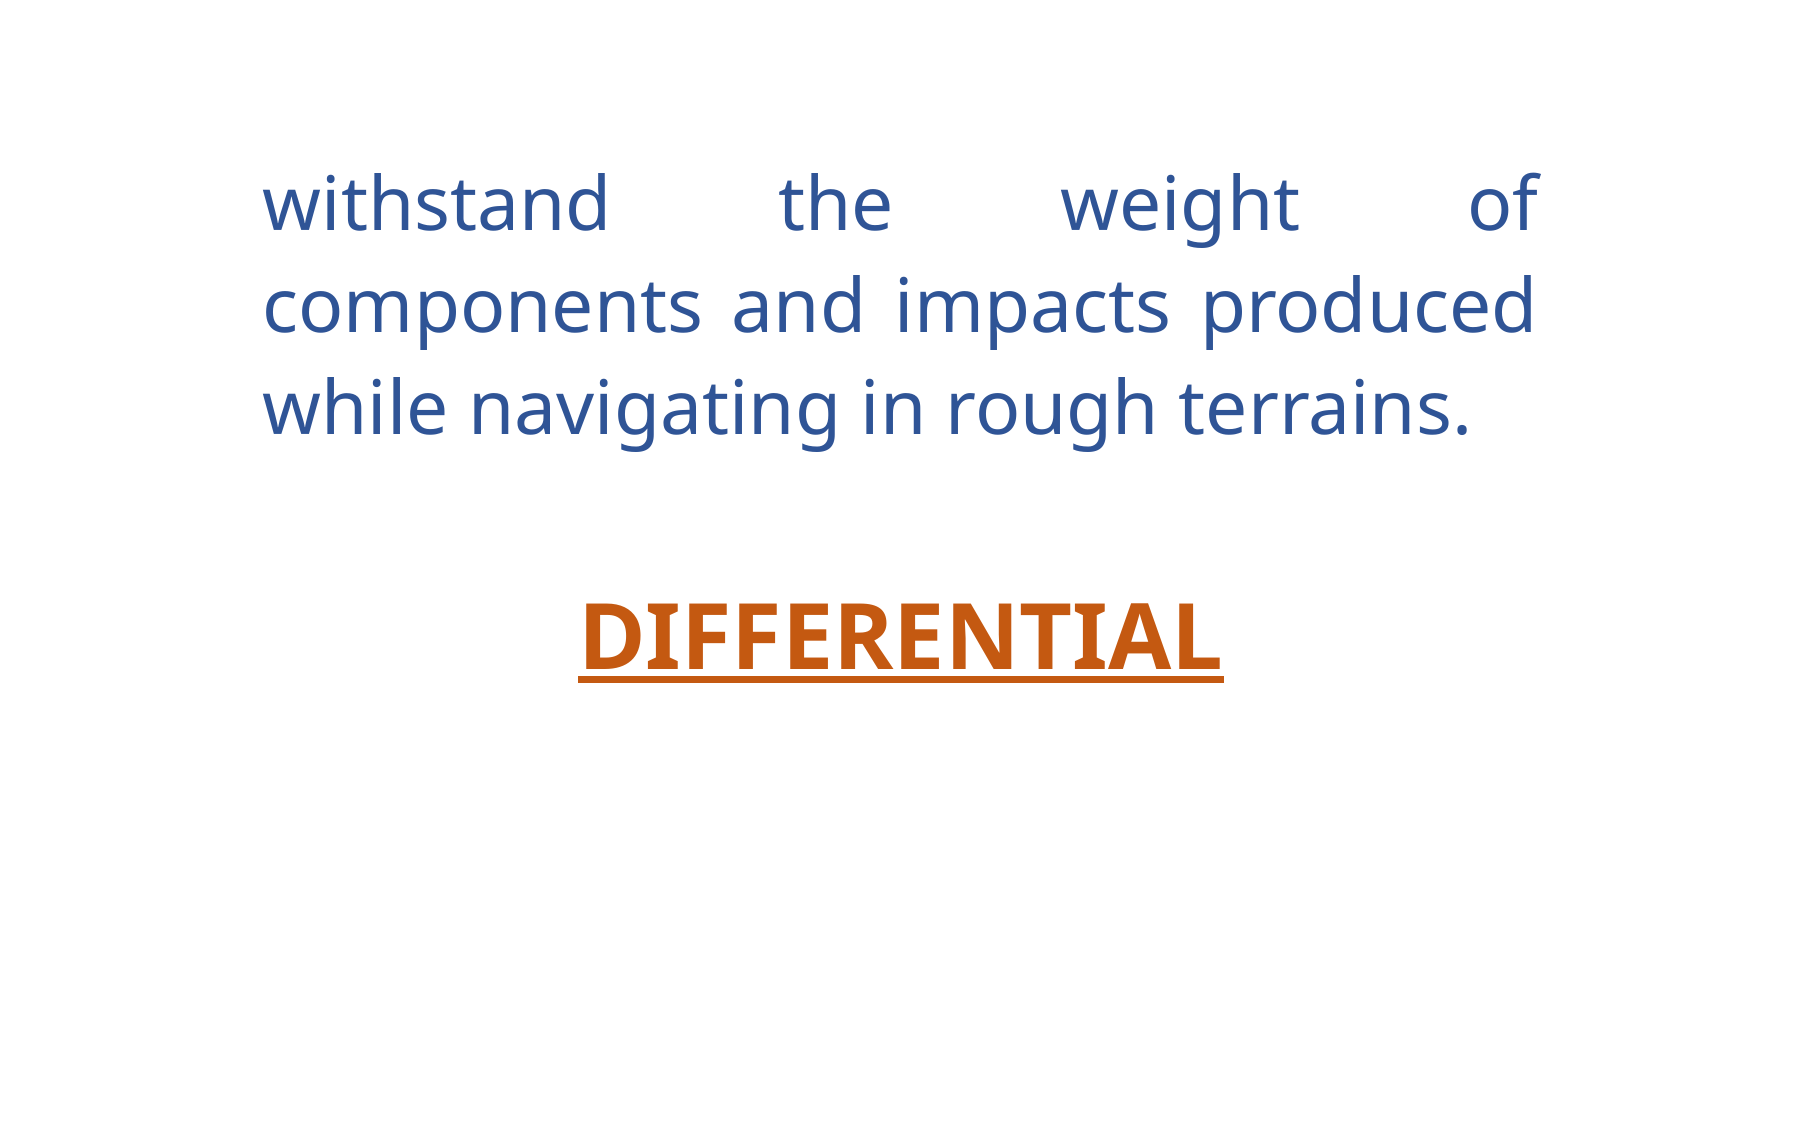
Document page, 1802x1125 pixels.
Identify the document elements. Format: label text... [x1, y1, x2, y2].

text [262, 150, 1539, 457]
text DIFFERENTIAL [262, 572, 1539, 696]
